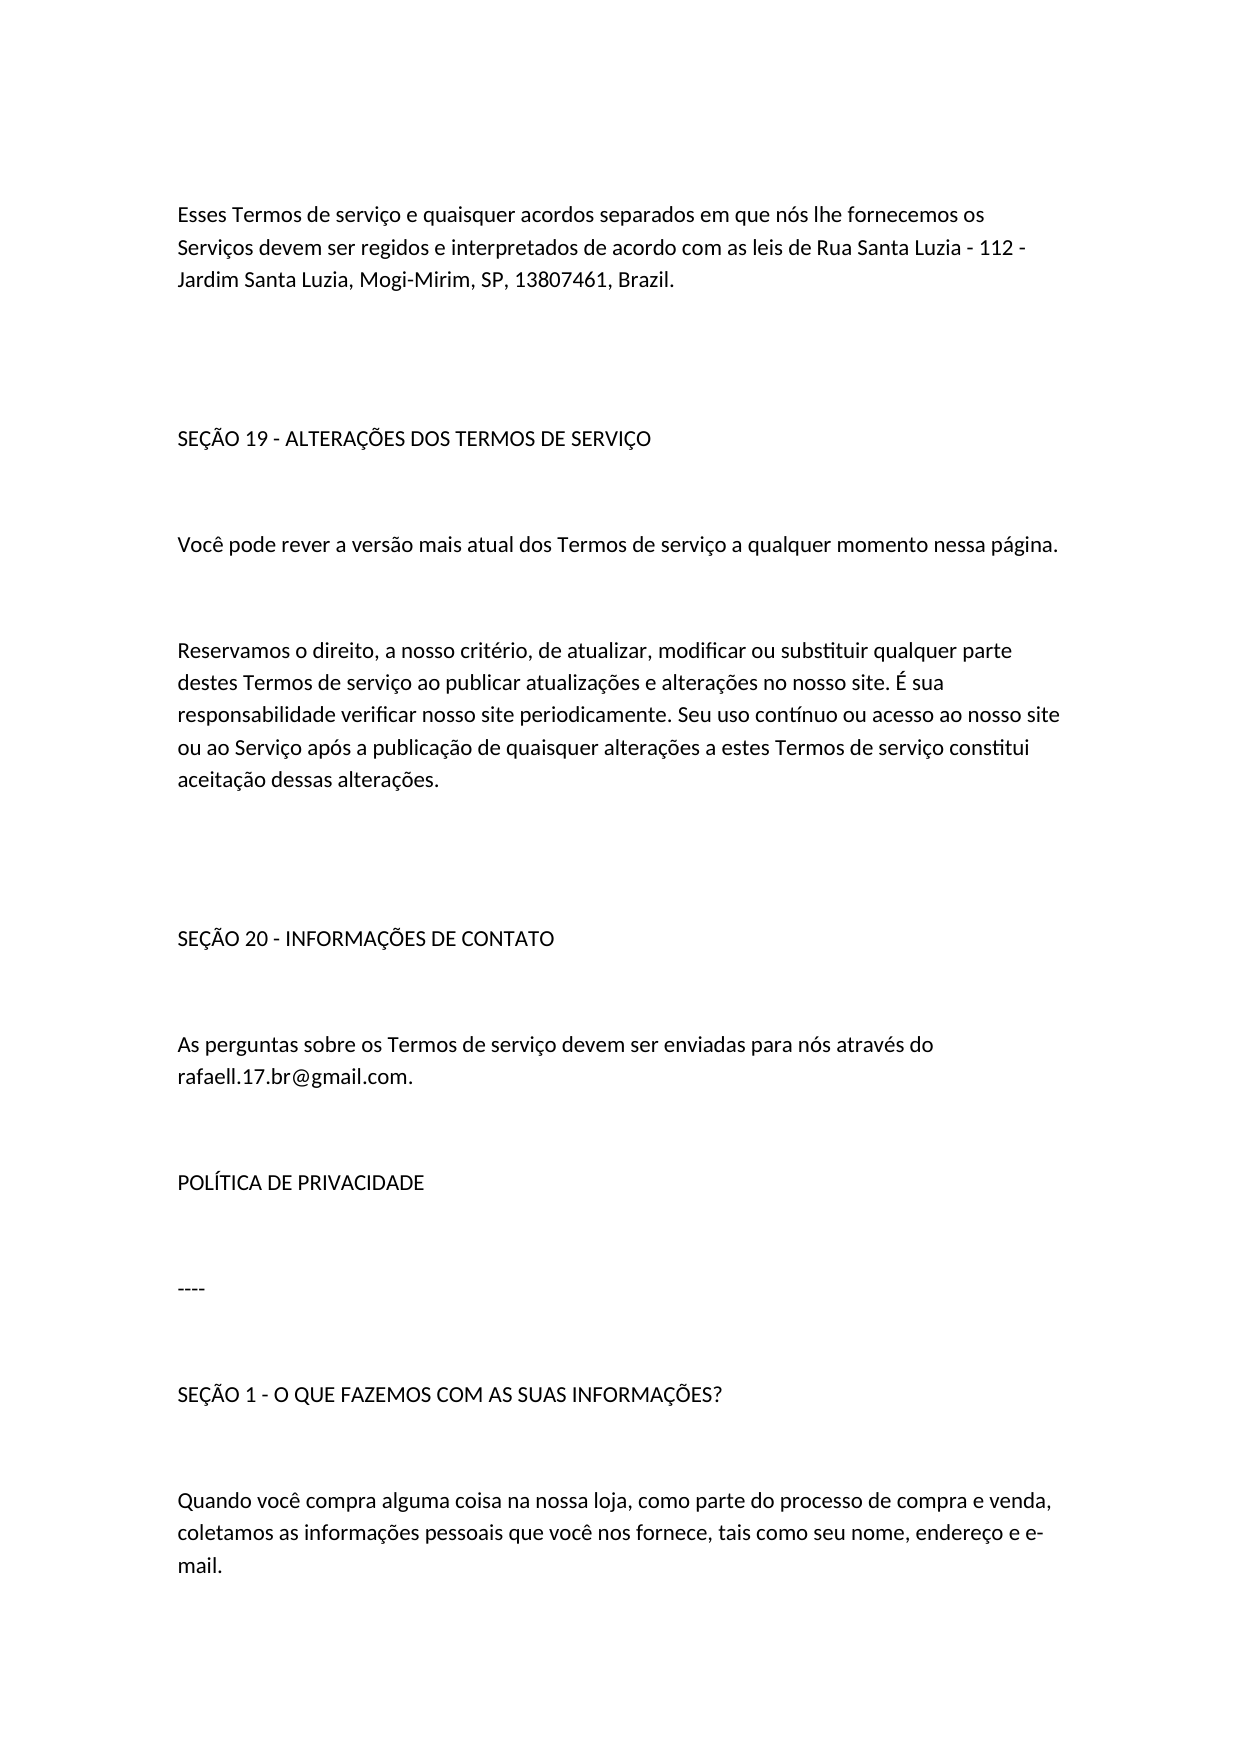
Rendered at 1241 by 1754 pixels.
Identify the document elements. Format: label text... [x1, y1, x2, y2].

text SEÇÃO 1 - O QUE FAZEMOS COM AS SUAS INFORMAÇÕES? [177, 1380, 1063, 1408]
text Você pode rever a versão mais atual dos Termos de serviço a qualquer momento nessa página. [177, 530, 1063, 558]
text POLÍTICA DE PRIVACIDADE [177, 1168, 1063, 1196]
text SEÇÃO 20 - INFORMAÇÕES DE CONTATO [177, 924, 1063, 952]
text Esses Termos de serviço e quaisquer acordos separados em que nós lhe fornecemos os Serviços devem ser regidos e interpretados de acordo com as leis de Rua Santa Luzia - 112 -Jardim Santa Luzia, Mogi-Mirim, SP, 13807461, Brazil. [177, 201, 1063, 293]
text Reservamos o direito, a nosso critério, de atualizar, modificar ou substituir qualquer parte destes Termos de serviço ao publicar atualizações e alterações no nosso site. É sua responsabilidade verificar nosso site periodicamente. Seu uso contínuo ou acesso ao nosso site ou ao Serviço após a publicação de quaisquer alterações a estes Termos de serviço constitui aceitação dessas alterações. [177, 636, 1063, 793]
text ---- [177, 1274, 1063, 1302]
text Quando você compra alguma coisa na nossa loja, como parte do processo de compra e venda, coletamos as informações pessoais que você nos fornece, tais como seu nome, endereço e e-mail. [177, 1486, 1063, 1579]
text SEÇÃO 19 - ALTERAÇÕES DOS TERMOS DE SERVIÇO [177, 424, 1063, 452]
text As perguntas sobre os Termos de serviço devem ser enviadas para nós através do rafaell.17.br@gmail.com. [177, 1030, 1063, 1090]
